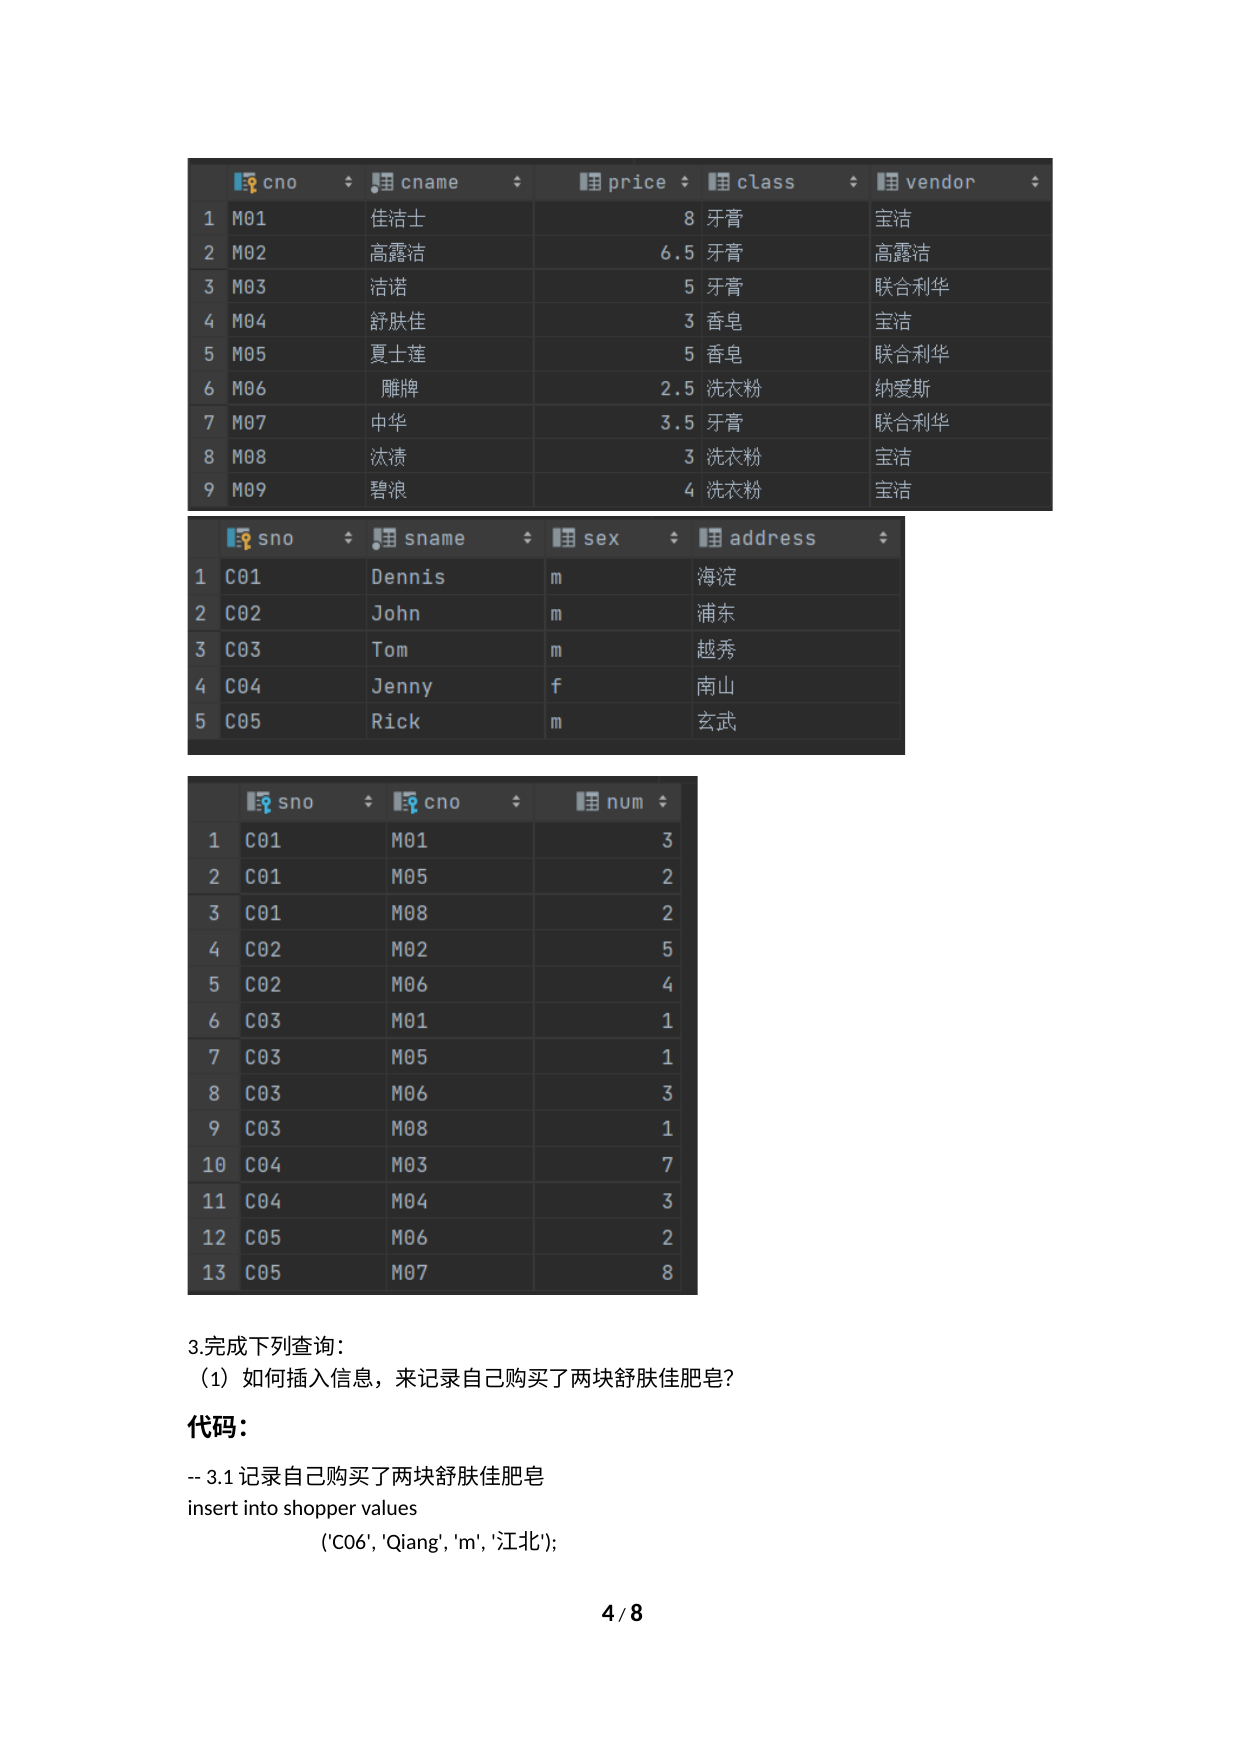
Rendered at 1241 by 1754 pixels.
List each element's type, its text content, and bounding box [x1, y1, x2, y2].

text ('C06', 'Qiang', 'm', '江北'); [187, 1523, 1053, 1556]
text -- 3.1 记录自己购买了两块舒肤佳肥皂 [187, 1458, 1053, 1491]
picture [187, 776, 698, 1295]
picture [187, 516, 905, 755]
text 3.完成下列查询： [187, 1328, 1053, 1361]
picture [187, 158, 1053, 511]
text （1）如何插入信息，来记录自己购买了两块舒肤佳肥皂？ [187, 1361, 1053, 1393]
text 代码： [187, 1393, 1053, 1458]
text insert into shopper values [187, 1491, 1053, 1523]
